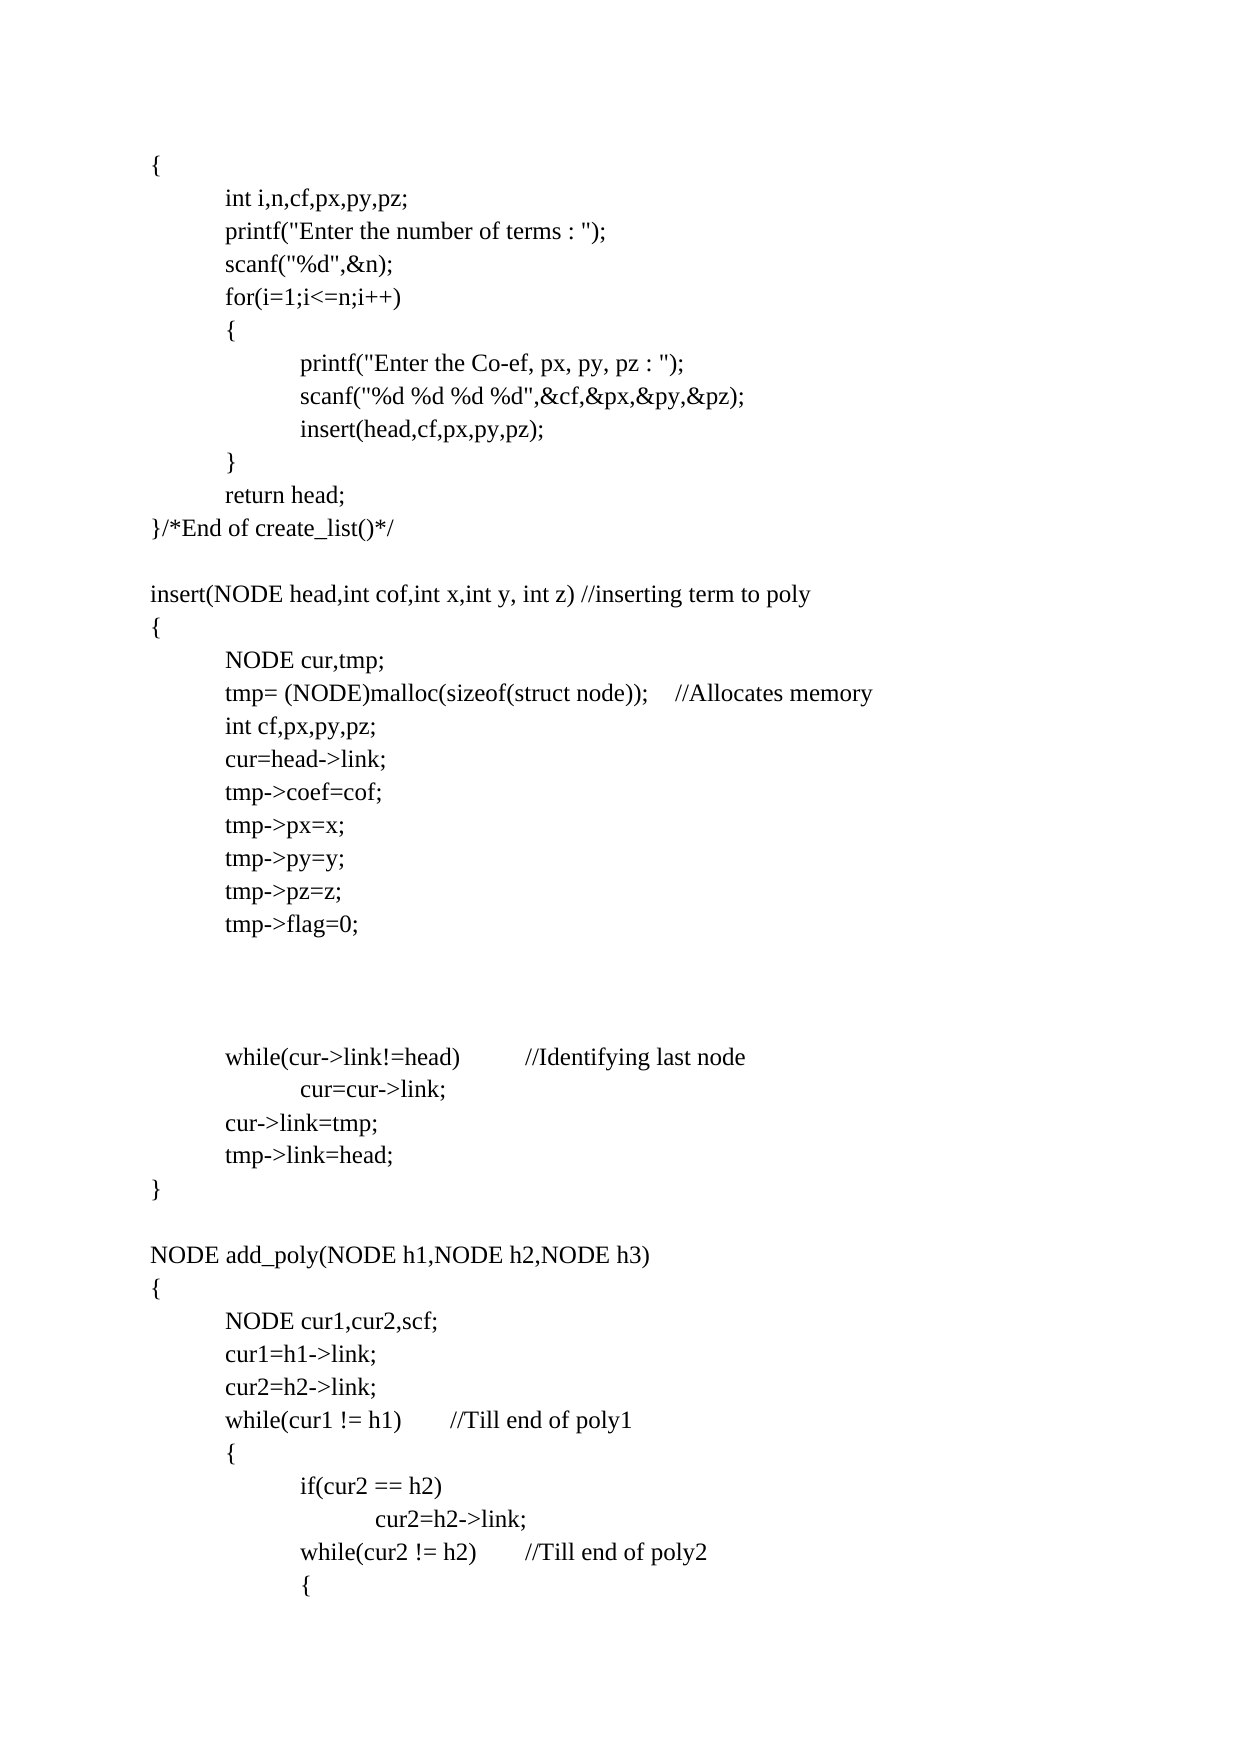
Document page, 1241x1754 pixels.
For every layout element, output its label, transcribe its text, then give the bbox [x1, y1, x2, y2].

text cur2=h2->link; [150, 1504, 1071, 1533]
text { [150, 1570, 1071, 1599]
text tmp->pz=z; [150, 876, 1071, 905]
text while(cur2 != h2) //Till end of poly2 [150, 1537, 1071, 1566]
text tmp= (NODE)malloc(sizeof(struct node)); //Allocates memory [150, 678, 1071, 707]
text } [150, 447, 1071, 476]
text cur=head->link; [150, 744, 1071, 773]
text if(cur2 == h2) [150, 1471, 1071, 1499]
text tmp->py=y; [150, 843, 1071, 872]
text cur->link=tmp; [150, 1108, 1071, 1136]
text NODE cur1,cur2,scf; [150, 1306, 1071, 1334]
text while(cur->link!=head) //Identifying last node [150, 1042, 1071, 1070]
text }/*End of create_list()*/ [150, 513, 1071, 542]
text while(cur1 != h1) //Till end of poly1 [150, 1405, 1071, 1433]
text scanf("%d",&n); [150, 249, 1071, 278]
text scanf("%d %d %d %d",&cf,&px,&py,&pz); [225, 381, 1071, 410]
text int i,n,cf,px,py,pz; [150, 183, 1071, 212]
text NODE cur,tmp; [150, 645, 1071, 674]
text } [150, 1174, 1071, 1202]
text printf("Enter the Co-ef, px, py, pz : "); [225, 348, 1071, 377]
text insert(NODE head,int cof,int x,int y, int z) //inserting term to poly [150, 579, 1071, 608]
text tmp->px=x; [225, 810, 1071, 839]
text cur2=h2->link; [150, 1372, 1071, 1401]
text return head; [150, 480, 1071, 509]
text insert(head,cf,px,py,pz); [225, 414, 1071, 443]
text { [150, 1273, 1071, 1301]
text for(i=1;i<=n;i++) [150, 282, 1071, 311]
text { [150, 315, 1071, 344]
text { [150, 150, 1071, 179]
text cur1=h1->link; [150, 1339, 1071, 1367]
text tmp->flag=0; [150, 909, 1071, 938]
text tmp->link=head; [150, 1141, 1071, 1169]
text cur=cur->link; [225, 1074, 1071, 1103]
text tmp->coef=cof; [150, 777, 1071, 806]
text { [150, 612, 1071, 641]
text int cf,px,py,pz; [150, 711, 1071, 740]
text NODE add_poly(NODE h1,NODE h2,NODE h3) [150, 1240, 1071, 1268]
text printf("Enter the number of terms : "); [150, 216, 1071, 245]
text { [150, 1438, 1071, 1467]
